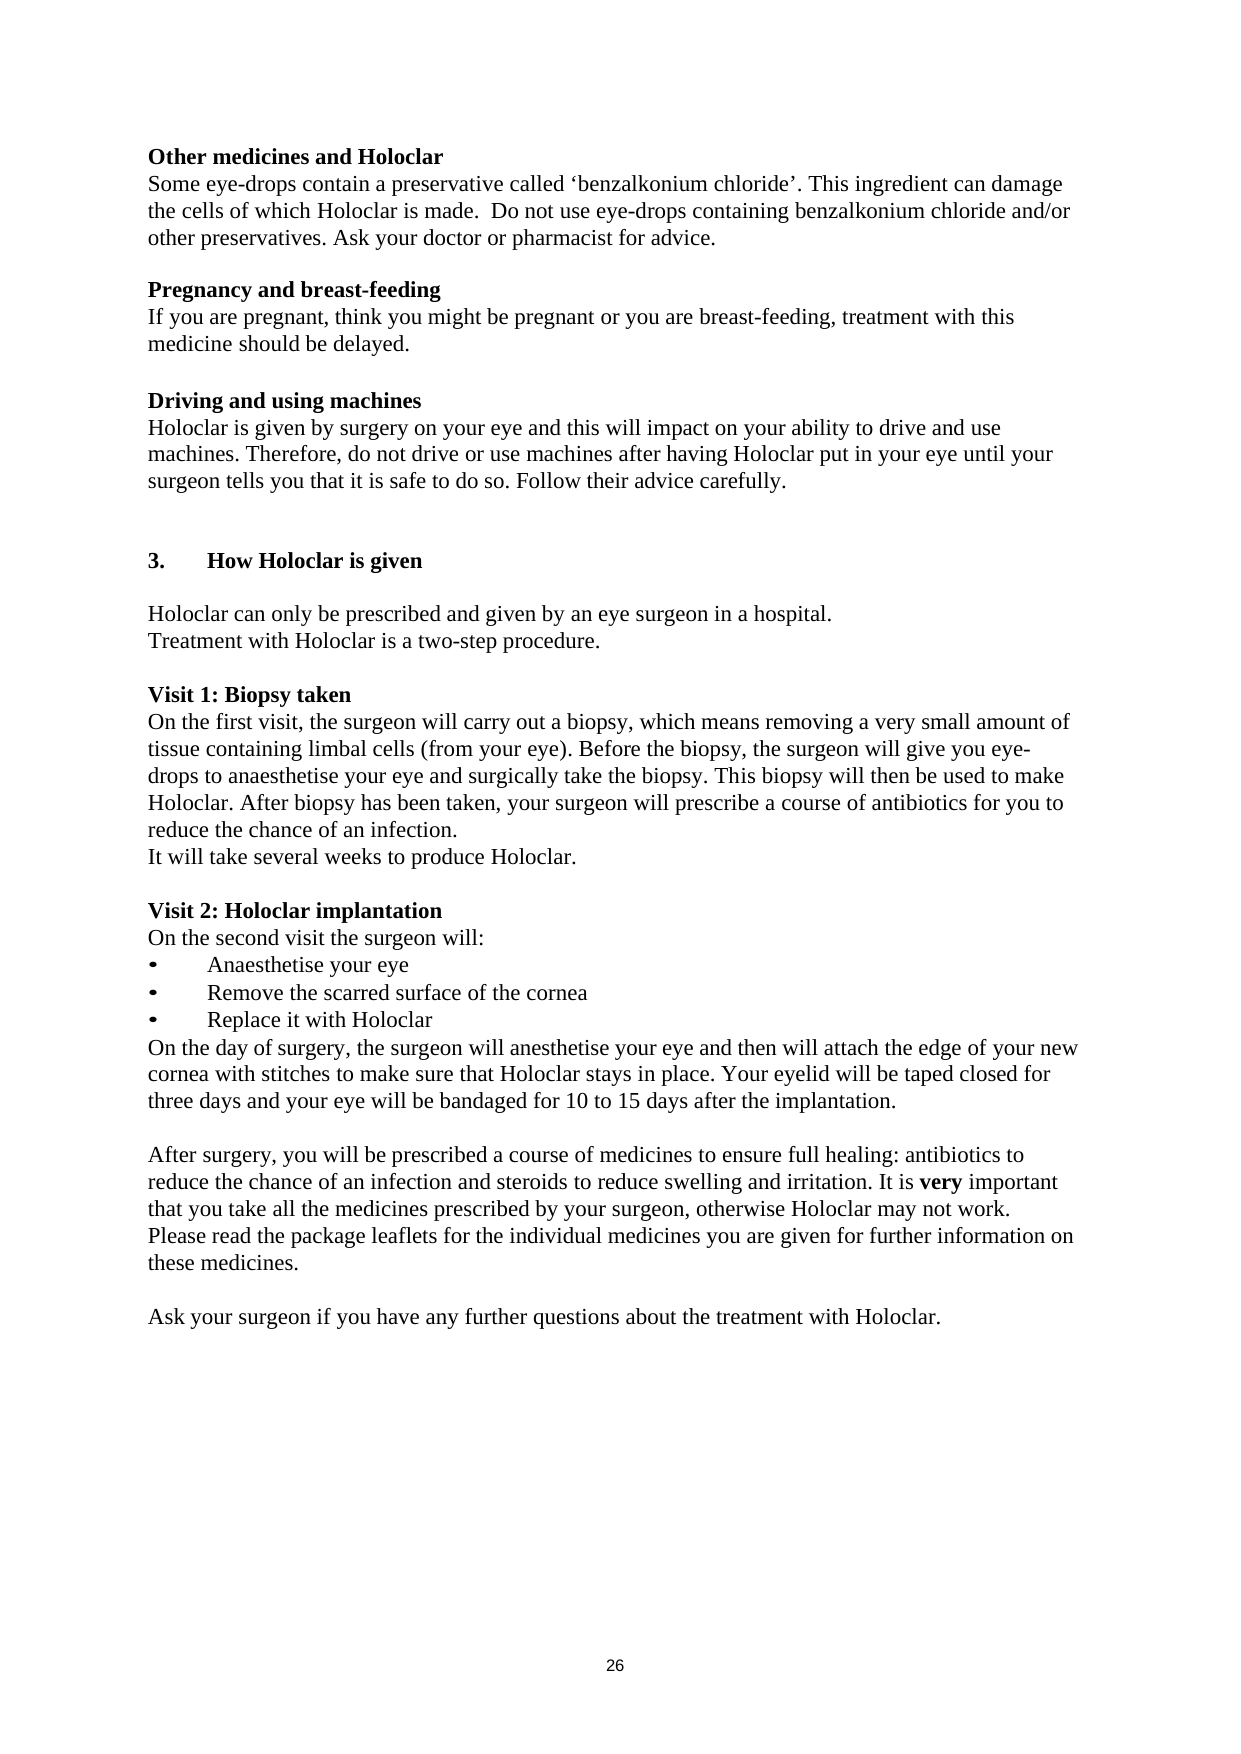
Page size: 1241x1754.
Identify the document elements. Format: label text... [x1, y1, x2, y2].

text Treatment with Holoclar is a two-step procedure. [148, 627, 1092, 653]
list Ask your surgeon if you have any further questions about the treatment with Holoclar. [148, 1303, 1093, 1329]
text • Replace it with Holoclar [148, 1006, 1094, 1032]
text • Anaesthetise your eye [148, 951, 1094, 978]
text Visit 2: Holoclar implantation [148, 897, 1094, 923]
text On the second visit the surgeon will: [148, 924, 1094, 950]
text On the day of surgery, the surgeon will anesthetise your eye and then will attach the edge of your new cornea with stitches to make sure that Holoclar stays in place. Your eyelid will be taped closed for three days and your eye will be bandaged for 10 to 15 days after the implantation. [148, 1034, 1094, 1113]
text Visit 1: Biopsy taken [148, 681, 1094, 708]
text Please read the package leaflets for the individual medicines you are given for further information on these medicines. [148, 1222, 1088, 1275]
text Pregnancy and breast-feeding [148, 276, 1094, 303]
text Some eye-drops contain a preservative called ‘benzalkonium chloride’. This ingredient can damage the cells of which Holoclar is made. Do not use eye-drops containing benzalkonium chloride and/or other preservatives. Ask your doctor or pharmacist for advice. [148, 170, 1087, 250]
text It will take several weeks to produce Holoclar. [148, 843, 1094, 869]
text If you are pregnant, think you might be pregnant or you are breast-feeding, treatment with this medicine should be delayed. [148, 303, 1035, 356]
text Driving and using machines [148, 387, 1094, 413]
text Other medicines and Holoclar [148, 143, 1094, 169]
text Holoclar is given by surgery on your eye and this will impact on your ability to drive and use machines. Therefore, do not drive or use machines after having Holoclar put in your eye until your surgeon tells you that it is safe to do so. Follow their advice carefully. [148, 414, 1081, 494]
text 3. How Holoclar is given [148, 547, 1093, 573]
text On the first visit, the surgeon will carry out a biopsy, which means removing a very small amount of tissue containing limbal cells (from your eye). Before the biopsy, the surgeon will give you eye-drops to anaesthetise your eye and surgically take the biopsy. This biopsy will then be used to make Holoclar. After biopsy has been taken, your surgeon will prescribe a course of antibiotics for you to reduce the chance of an infection. [148, 708, 1072, 842]
text Holoclar can only be prescribed and given by an eye surgeon in a hospital. [148, 600, 1092, 627]
text • Remove the scarred surface of the cornea [148, 979, 1094, 1005]
text After surgery, you will be prescribed a course of medicines to ensure full healing: antibiotics to reduce the chance of an infection and steroids to reduce swelling and irritation. It is very important that you take all the medicines prescribed by your surgeon, otherwise Holoclar may not work. [148, 1141, 1088, 1221]
